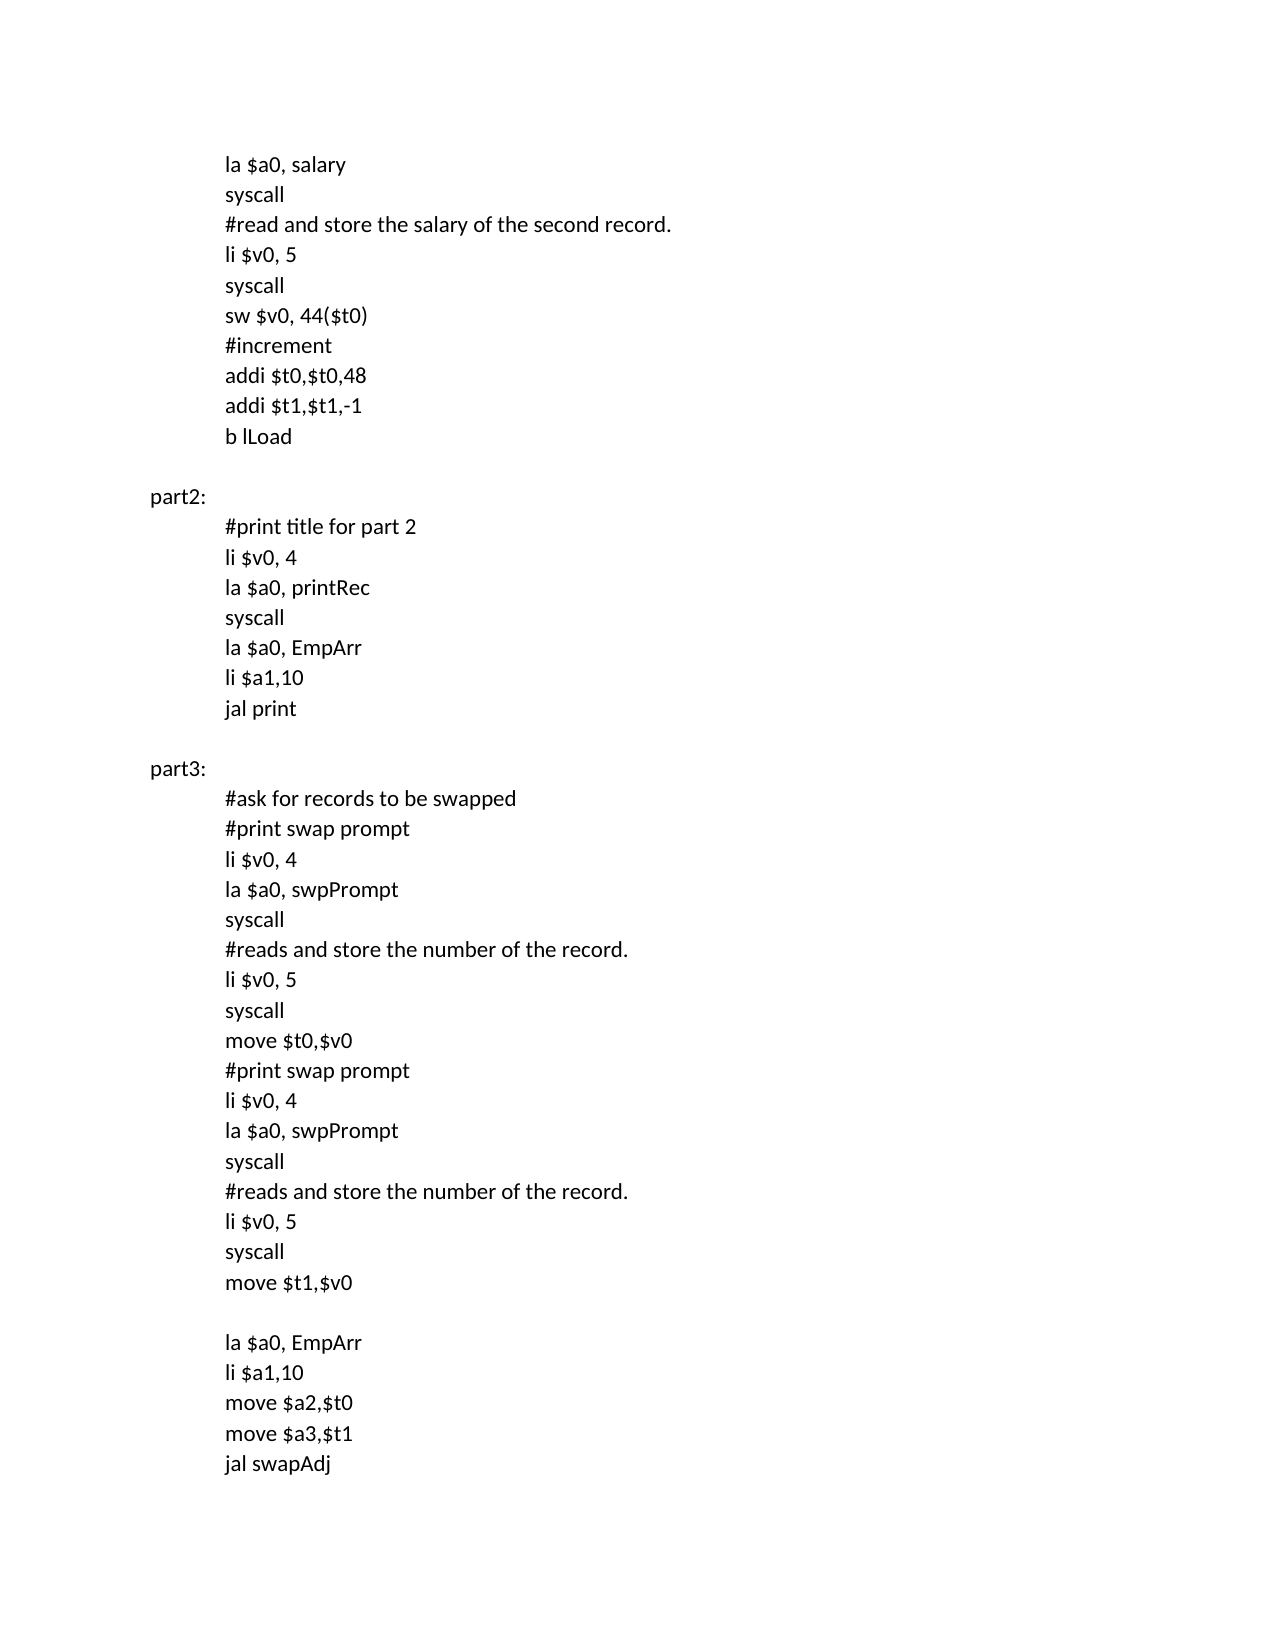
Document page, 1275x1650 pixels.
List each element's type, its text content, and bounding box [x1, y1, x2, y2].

text syscall [150, 180, 1125, 208]
text syscall [150, 905, 1125, 933]
text move $a3,$t1 [150, 1419, 1125, 1447]
text jal swapAdj [150, 1449, 1125, 1477]
text #read and store the salary of the second record. [150, 210, 1125, 238]
text syscall [150, 996, 1125, 1024]
text la $a0, EmpArr [150, 633, 1125, 661]
text move $t0,$v0 [150, 1026, 1125, 1054]
text #reads and store the number of the record. [150, 1177, 1125, 1205]
text jal print [150, 694, 1125, 722]
text syscall [150, 1147, 1125, 1175]
text syscall [150, 1237, 1125, 1266]
text li $a1,10 [150, 663, 1125, 692]
text li $v0, 5 [150, 966, 1125, 994]
text la $a0, printRec [150, 573, 1125, 601]
text #ask for records to be swapped [150, 784, 1125, 812]
text move $a2,$t0 [150, 1388, 1125, 1417]
text la $a0, swpPrompt [150, 875, 1125, 903]
text addi $t0,$t0,48 [150, 361, 1125, 389]
text move $t1,$v0 [150, 1268, 1125, 1296]
text la $a0, EmpArr [150, 1328, 1125, 1356]
text #print swap prompt [150, 1056, 1125, 1084]
text #print swap prompt [150, 814, 1125, 843]
text addi $t1,$t1,-1 [150, 392, 1125, 420]
text part3: [150, 754, 1125, 782]
text li $a1,10 [150, 1358, 1125, 1386]
text syscall [150, 271, 1125, 299]
text li $v0, 4 [150, 1086, 1125, 1114]
text li $v0, 5 [150, 1207, 1125, 1235]
text la $a0, swpPrompt [150, 1117, 1125, 1145]
text li $v0, 4 [150, 845, 1125, 873]
text b lLoad [150, 422, 1125, 450]
text syscall [150, 603, 1125, 631]
text li $v0, 4 [150, 543, 1125, 571]
text #increment [150, 331, 1125, 359]
text #reads and store the number of the record. [150, 935, 1125, 963]
text la $a0, salary [150, 150, 1125, 178]
text sw $v0, 44($t0) [150, 301, 1125, 329]
text #print title for part 2 [150, 512, 1125, 541]
text li $v0, 5 [150, 241, 1125, 269]
text part2: [150, 482, 1125, 510]
